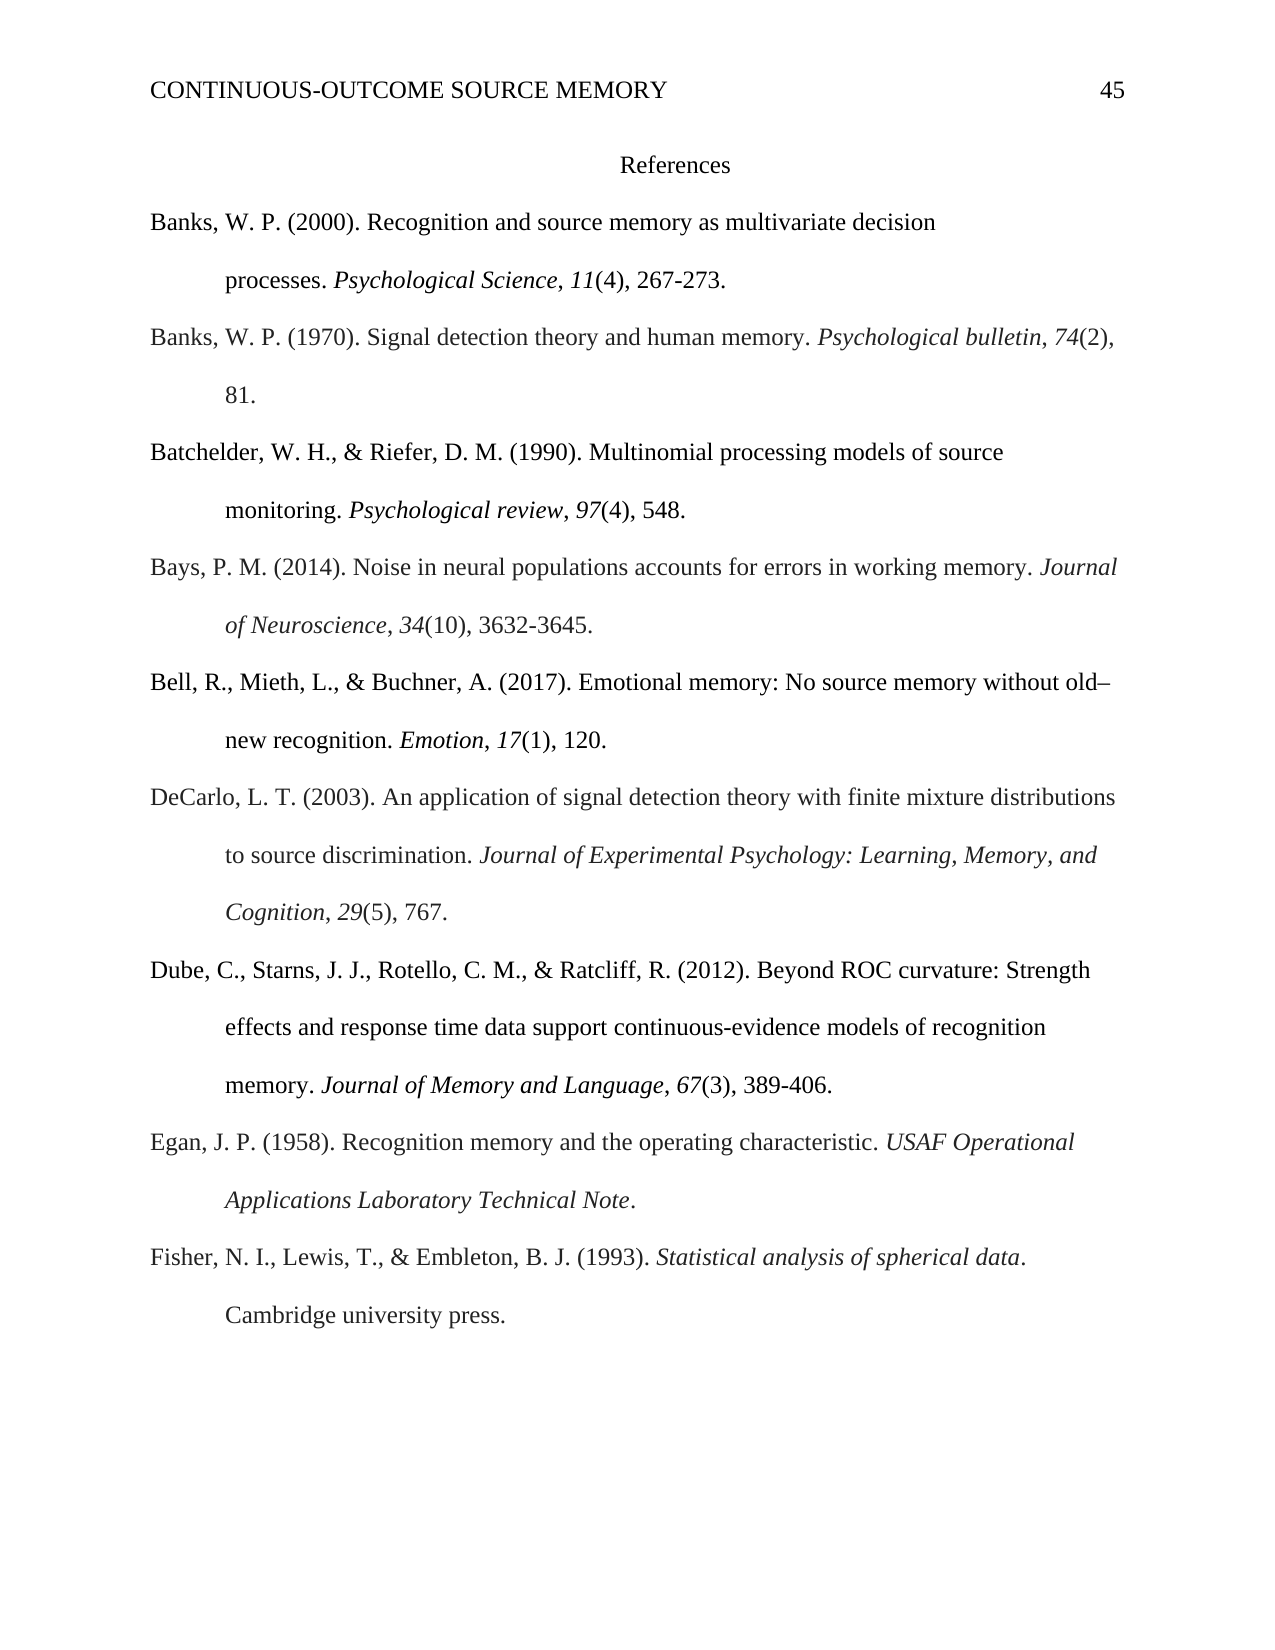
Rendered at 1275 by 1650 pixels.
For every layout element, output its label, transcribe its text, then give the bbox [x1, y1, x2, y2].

text Banks, W. P. (1970). Signal detection theory and human memory. Psychological bulletin, 74(2), 81. [150, 322, 1125, 409]
text Banks, W. P. (2000). Recognition and source memory as multivariate decision processes. Psychological Science, 11(4), 267-273. [150, 207, 1125, 294]
text Egan, J. P. (1958). Recognition memory and the operating characteristic. USAF Operational Applications Laboratory Technical Note. [150, 1127, 1125, 1214]
text Bays, P. M. (2014). Noise in neural populations accounts for errors in working memory. Journal of Neuroscience, 34(10), 3632-3645. [150, 552, 1125, 639]
text Bell, R., Mieth, L., & Buchner, A. (2017). Emotional memory: No source memory without old–new recognition. Emotion, 17(1), 120. [150, 667, 1125, 754]
text Batchelder, W. H., & Riefer, D. M. (1990). Multinomial processing models of source monitoring. Psychological review, 97(4), 548. [150, 437, 1125, 524]
text References [150, 150, 1125, 179]
text Fisher, N. I., Lewis, T., & Embleton, B. J. (1993). Statistical analysis of spherical data. Cambridge university press. [150, 1242, 1125, 1329]
text Dube, C., Starns, J. J., Rotello, C. M., & Ratcliff, R. (2012). Beyond ROC curvature: Strength effects and response time data support continuous-evidence models of recognition memory. Journal of Memory and Language, 67(3), 389-406. [150, 955, 1125, 1099]
text DeCarlo, L. T. (2003). An application of signal detection theory with finite mixture distributions to source discrimination. Journal of Experimental Psychology: Learning, Memory, and Cognition, 29(5), 767. [150, 782, 1125, 926]
